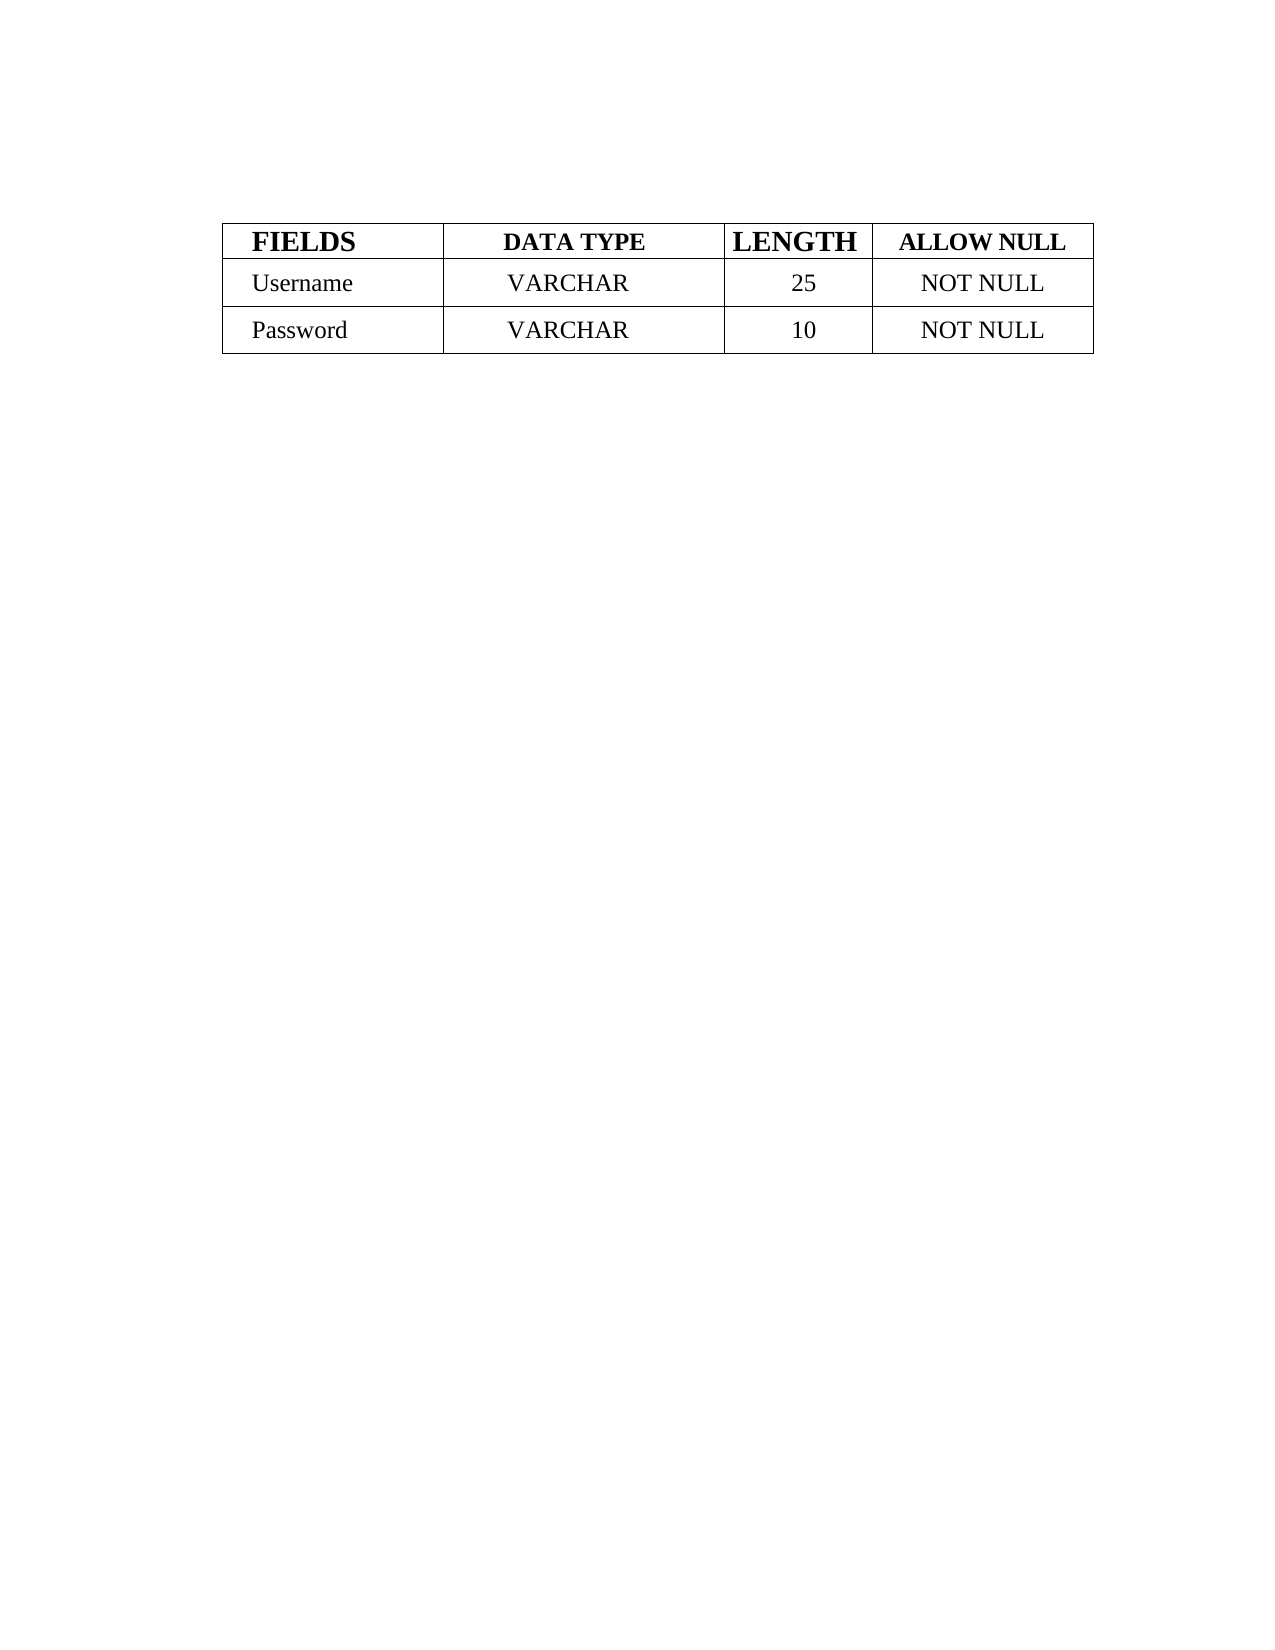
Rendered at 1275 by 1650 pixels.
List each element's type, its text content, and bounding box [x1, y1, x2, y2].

table_cell 10 [725, 307, 872, 353]
table_header LENGTH [725, 224, 872, 258]
table_cell VARCHAR [444, 307, 724, 353]
table_header ALLOW NULL [873, 224, 1093, 258]
table_cell 25 [725, 259, 872, 306]
table_cell NOT NULL [873, 259, 1093, 306]
table_cell Username [223, 259, 443, 306]
table_header FIELDS [223, 224, 443, 258]
table_cell Password [223, 307, 443, 353]
table_header DATA TYPE [444, 224, 724, 258]
table_cell VARCHAR [444, 259, 724, 306]
table_cell NOT NULL [873, 307, 1093, 353]
